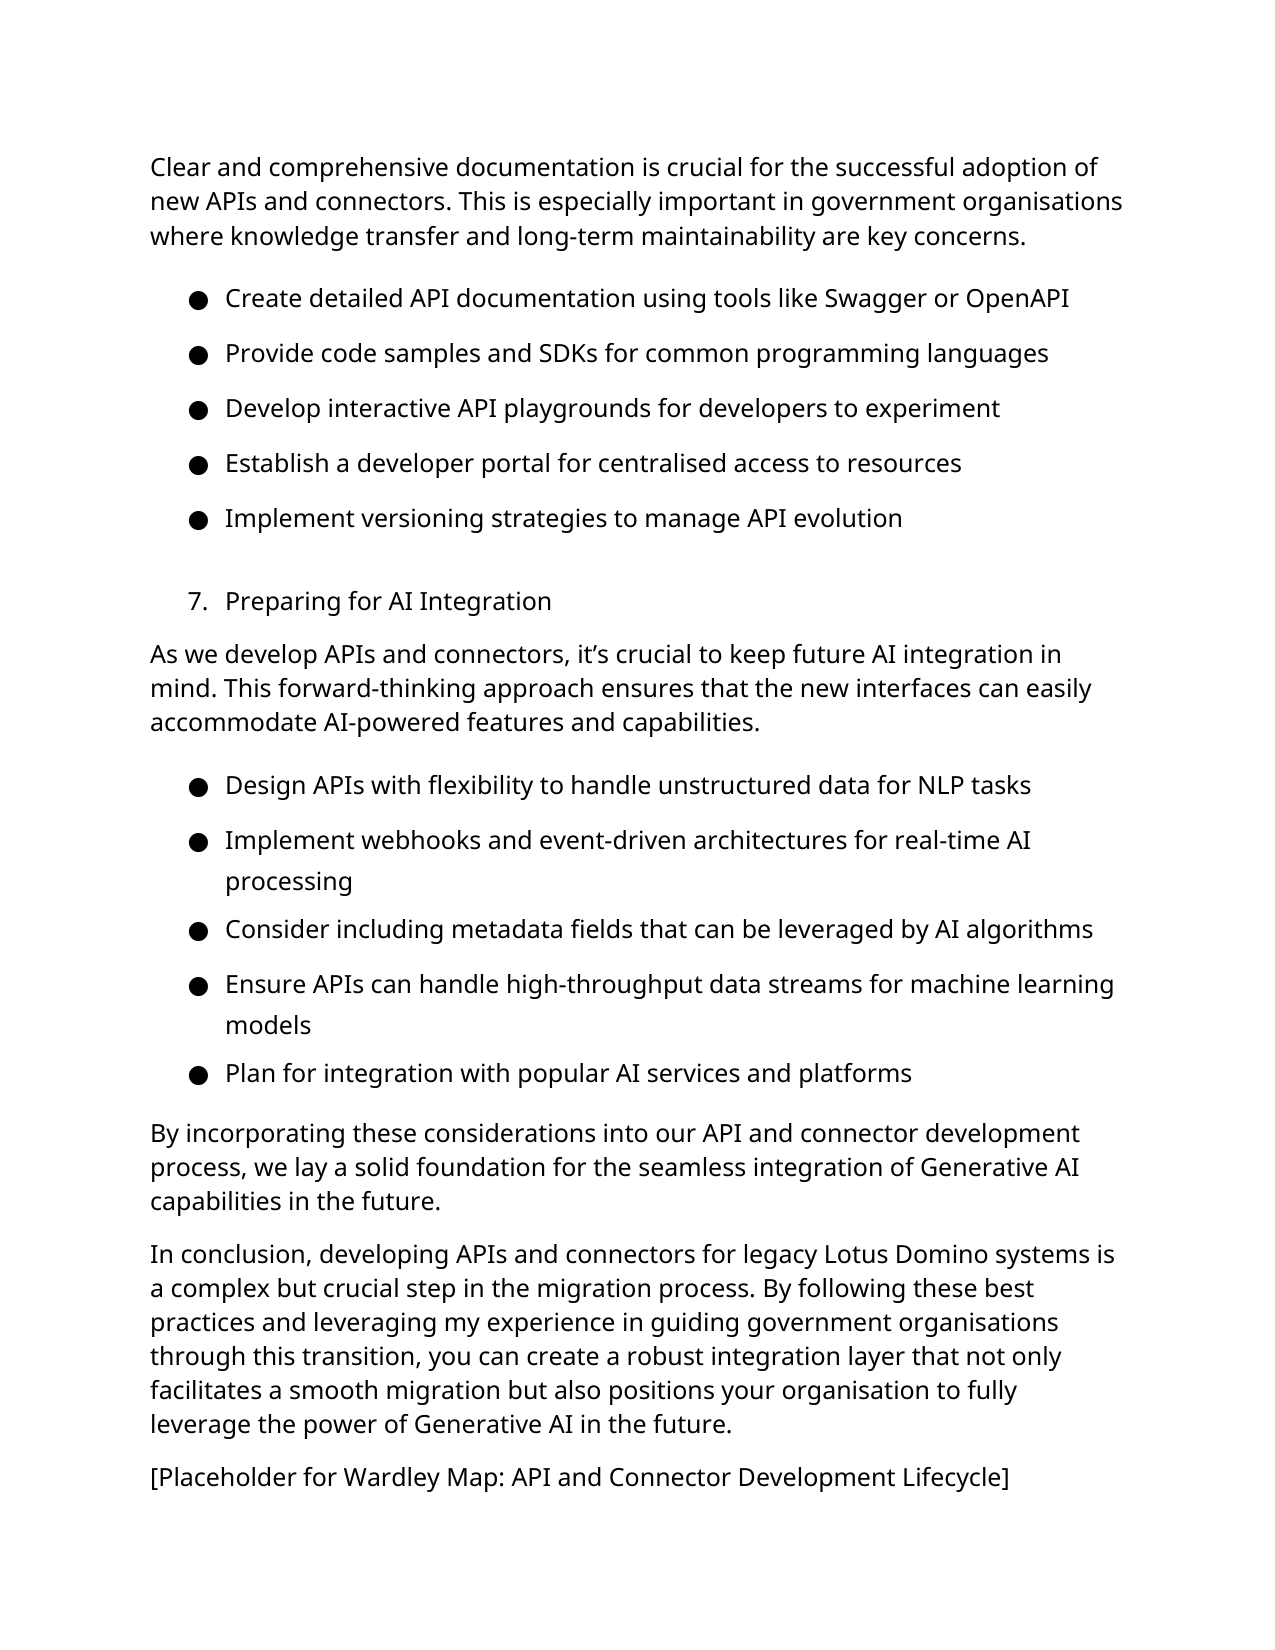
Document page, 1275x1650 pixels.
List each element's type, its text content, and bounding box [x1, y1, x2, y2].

list Implement versioning strategies to manage API evolution [187, 491, 1125, 542]
text Clear and comprehensive documentation is crucial for the successful adoption of new APIs and connectors. This is especially important in government organisations where knowledge transfer and long-term maintainability are key concerns. [150, 150, 1125, 252]
list Implement webhooks and event-driven architectures for real-time AI processing [187, 812, 1125, 898]
text By incorporating these considerations into our API and connector development process, we lay a solid foundation for the seamless integration of Generative AI capabilities in the future. [150, 1116, 1125, 1218]
list Consider including metadata fields that can be leveraged by AI algorithms [187, 902, 1125, 953]
list Develop interactive API playgrounds for developers to experiment [187, 381, 1125, 432]
text [Placeholder for Wardley Map: API and Connector Development Lifecycle] [150, 1460, 1125, 1494]
list Ensure APIs can handle high-throughput data streams for machine learning models [187, 957, 1125, 1042]
list Create detailed API documentation using tools like Swagger or OpenAPI [187, 271, 1125, 322]
list Preparing for AI Integration [187, 584, 1125, 618]
list Plan for integration with popular AI services and platforms [187, 1046, 1125, 1097]
list Establish a developer portal for centralised access to resources [187, 436, 1125, 487]
list Provide code samples and SDKs for common programming languages [187, 326, 1125, 377]
text As we develop APIs and connectors, it’s crucial to keep future AI integration in mind. This forward-thinking approach ensures that the new interfaces can easily accommodate AI-powered features and capabilities. [150, 637, 1125, 739]
text In conclusion, developing APIs and connectors for legacy Lotus Domino systems is a complex but crucial step in the migration process. By following these best practices and leveraging my experience in guiding government organisations through this transition, you can create a robust integration layer that not only facilitates a smooth migration but also positions your organisation to fully leverage the power of Generative AI in the future. [150, 1237, 1125, 1441]
list Design APIs with flexibility to handle unstructured data for NLP tasks [187, 757, 1125, 809]
